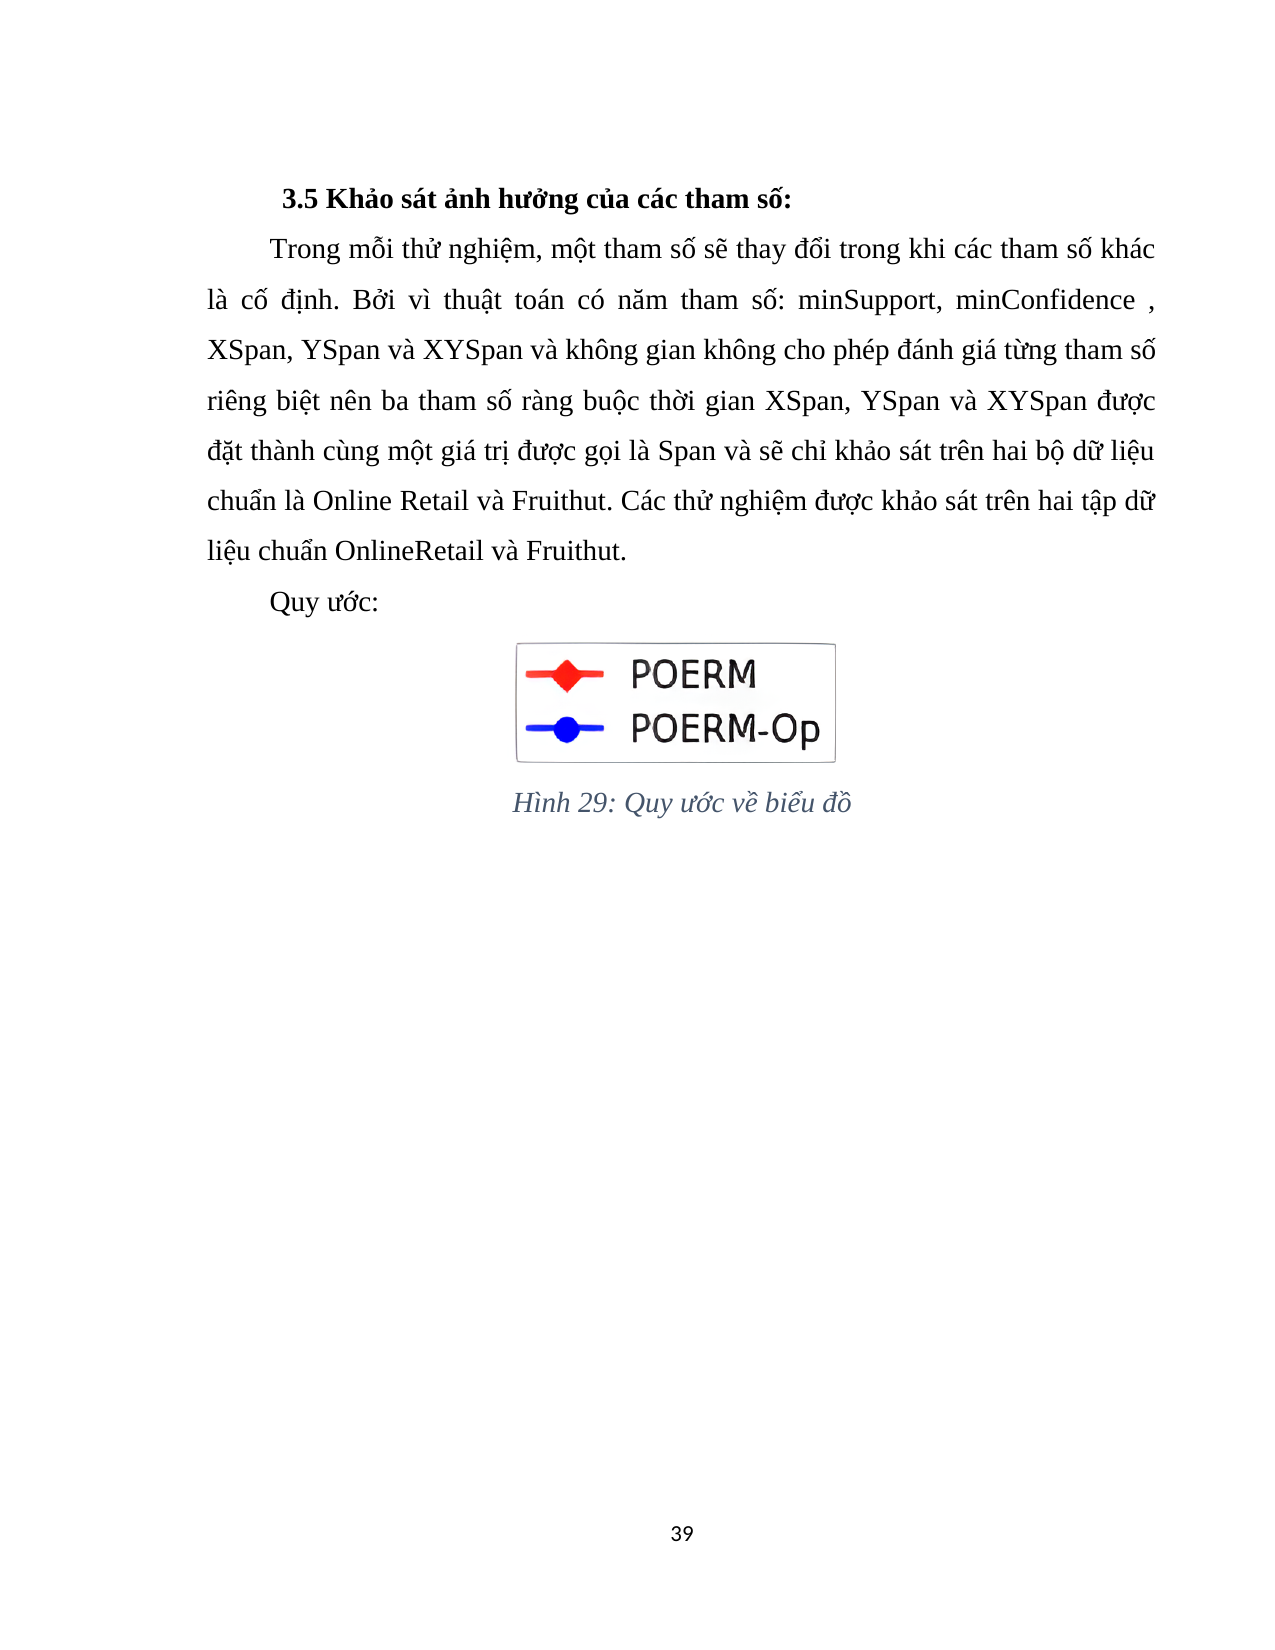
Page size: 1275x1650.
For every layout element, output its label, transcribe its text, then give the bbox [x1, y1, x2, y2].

picture [506, 634, 850, 772]
text Quy ước: [207, 584, 1157, 617]
text Trong mỗi thử nghiệm, một tham số sẽ thay đổi trong khi các tham số khác là cố định. Bởi vì thuật toán có năm tham số: minSupport, minConfidence , XSpan, YSpan và XYSpan và không gian không cho phép đánh giá từng tham số riêng biệt nên ba tham số ràng buộc thời gian XSpan, YSpan và XYSpan được đặt thành cùng một giá trị được gọi là Span và sẽ chỉ khảo sát trên hai bộ dữ liệu chuẩn là Online Retail và Fruithut. Các thử nghiệm được khảo sát trên hai tập dữ liệu chuẩn OnlineRetail và Fruithut. [207, 232, 1157, 567]
subtitle 3.5 Khảo sát ảnh hưởng của các tham số: [207, 181, 1157, 215]
text Hình 29: Quy ước về biểu đồ [207, 785, 1157, 819]
